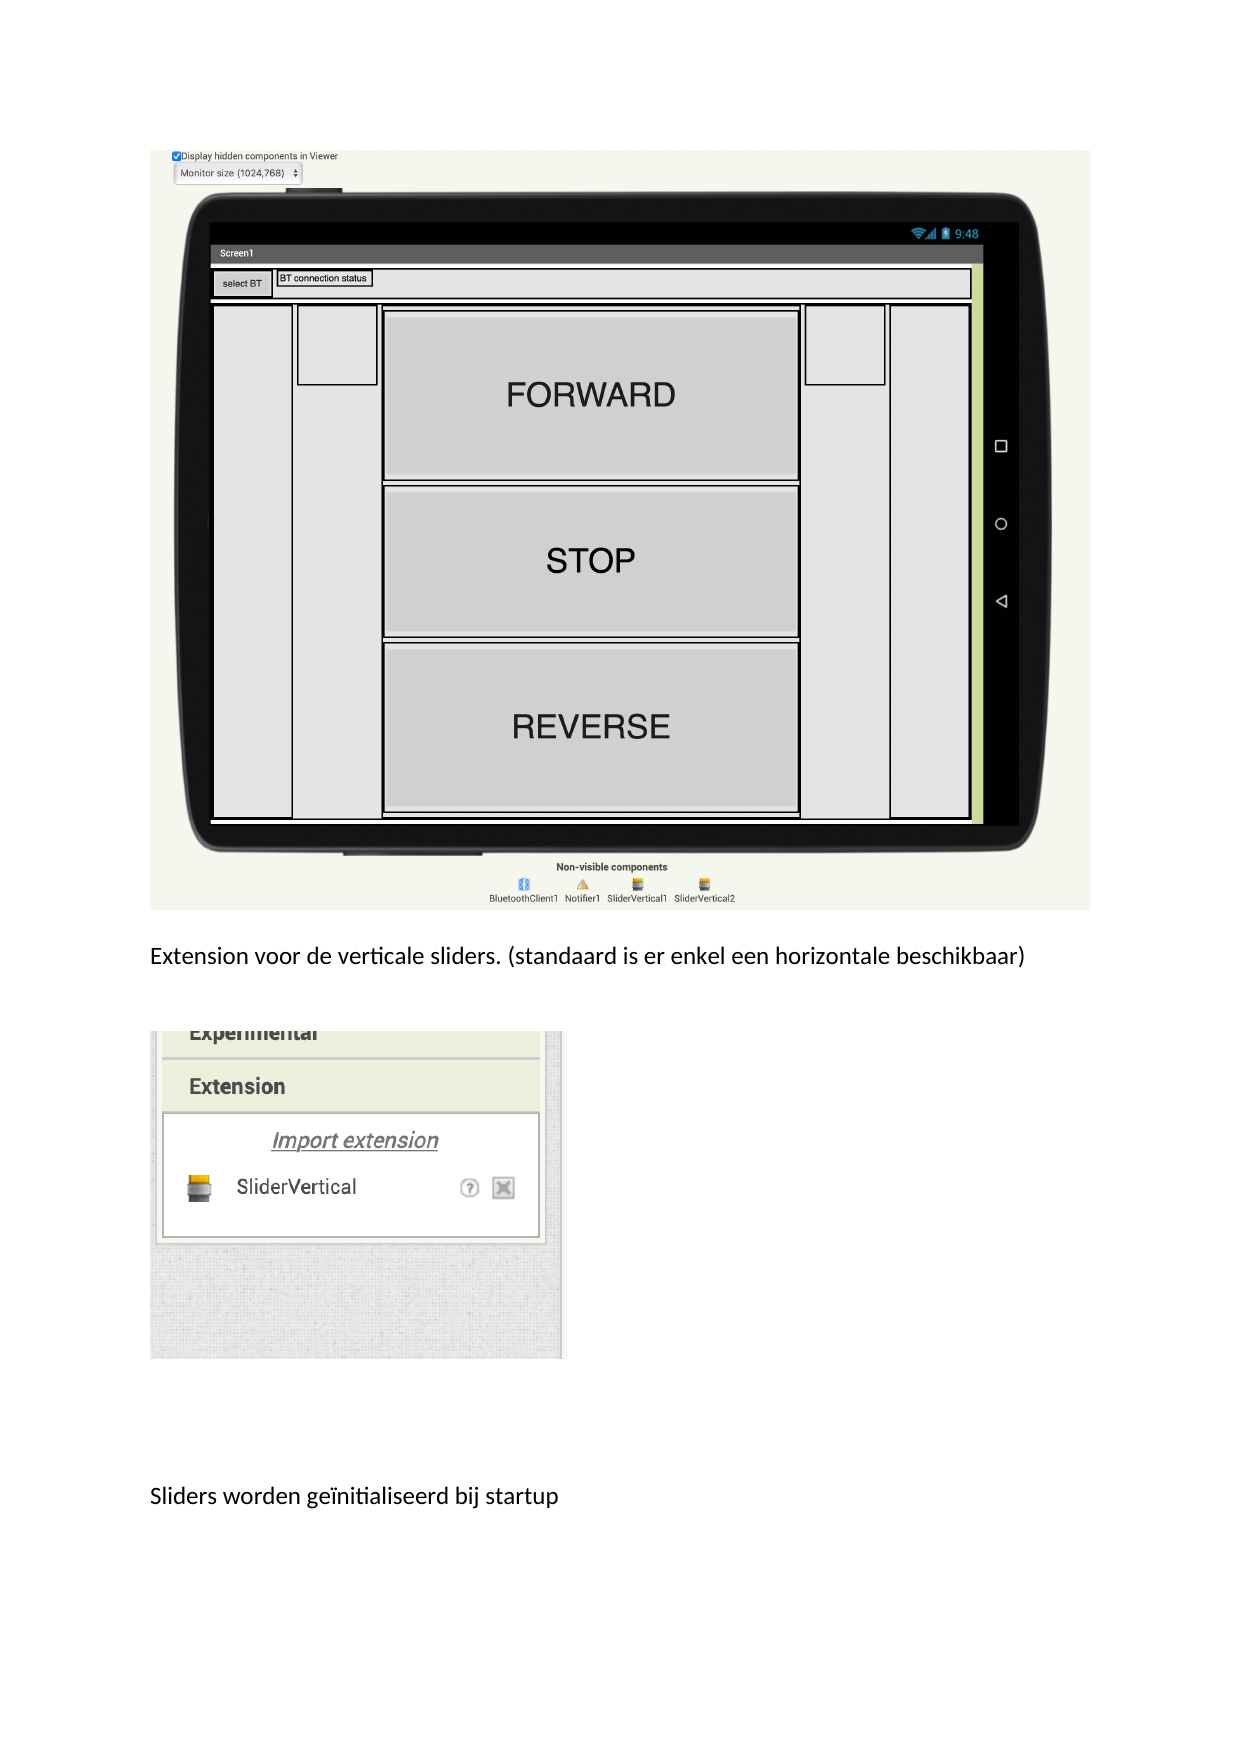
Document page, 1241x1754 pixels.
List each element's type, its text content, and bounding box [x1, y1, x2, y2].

list Extension voor de verticale sliders. (standaard is er enkel een horizontale beschikbaar) [150, 940, 1090, 971]
list Sliders worden geïnitialiseerd bij startup [150, 1480, 1090, 1511]
picture [150, 150, 1091, 910]
picture [150, 1031, 568, 1359]
